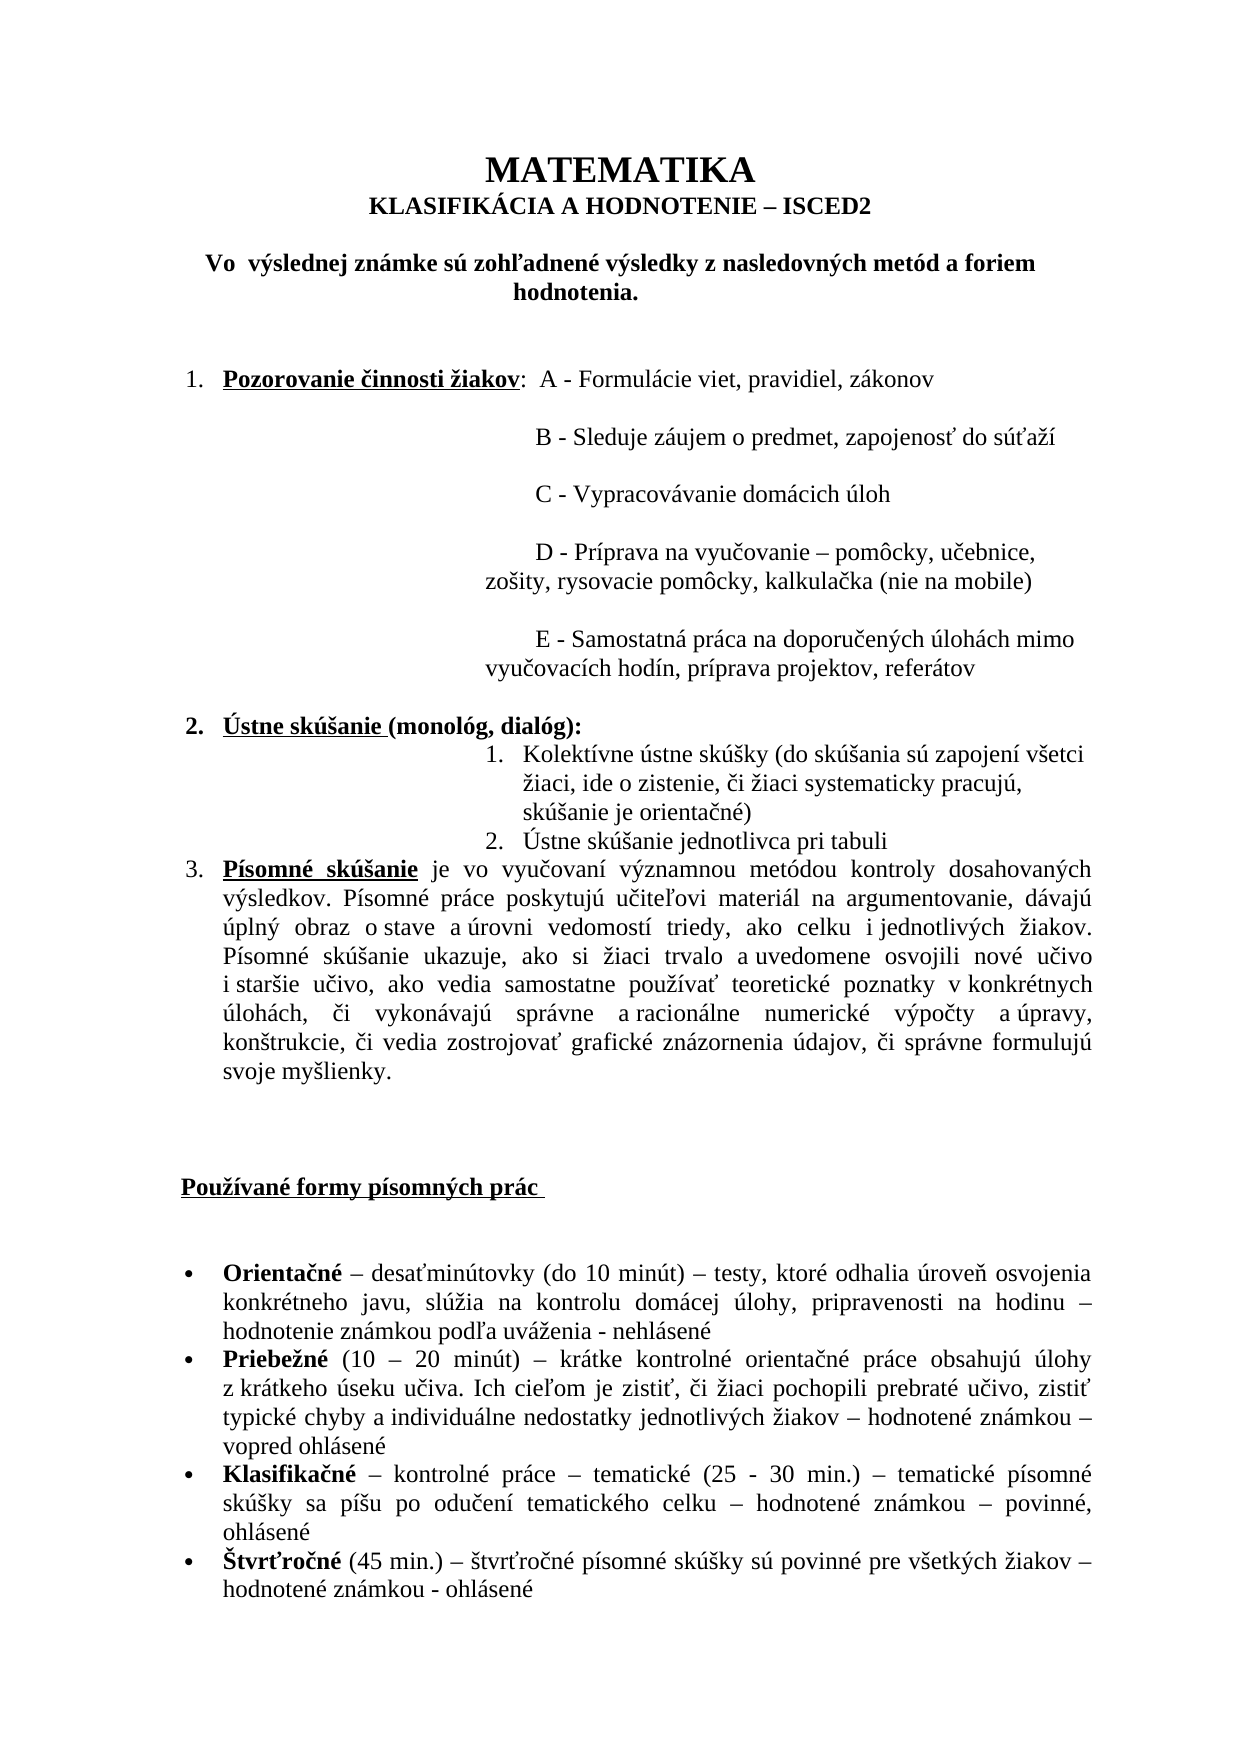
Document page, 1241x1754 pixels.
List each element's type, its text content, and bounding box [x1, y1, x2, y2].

text C - Vypracovávanie domácich úloh [485, 479, 1093, 508]
list Kolektívne ústne skúšky (do skúšania sú zapojení všetci žiaci, ide o zistenie, či žiaci systematicky pracujú, skúšanie je orientačné) [485, 739, 1093, 826]
text Vo výslednej známke sú zohľadnené výsledky z nasledovných metód a foriem hodnotenia. [59, 248, 1093, 306]
text Používané formy písomných prác [181, 1172, 1093, 1200]
list Klasifikačné – kontrolné práce – tematické (25 - 30 min.) – tematické písomné skúšky sa píšu po odučení tematického celku – hodnotené známkou – povinné, ohlásené [185, 1459, 1093, 1546]
text MATEMATIKA [148, 148, 1093, 191]
list Písomné skúšanie je vo vyučovaní významnou metódou kontroly dosahovaných výsledkov. Písomné práce poskytujú učiteľovi materiál na argumentovanie, dávajú úplný obraz o stave a úrovni vedomostí triedy, ako celku i jednotlivých žiakov. Písomné skúšanie ukazuje, ako si žiaci trvalo a uvedomene osvojili nové učivo i staršie učivo, ako vedia samostatne používať teoretické poznatky v konkrétnych úlohách, či vykonávajú správne a racionálne numerické výpočty a úpravy, konštrukcie, či vedia zostrojovať grafické znázornenia údajov, či správne formulujú svoje myšlienky. [185, 854, 1093, 1084]
list Ústne skúšanie jednotlivca pri tabuli [485, 826, 1093, 854]
list Štvrťročné (45 min.) – štvrťročné písomné skúšky sú povinné pre všetkých žiakov – hodnotené známkou - ohlásené [185, 1546, 1093, 1603]
text KLASIFIKÁCIA A HODNOTENIE – ISCED2 [148, 191, 1093, 219]
list Ústne skúšanie (monológ, dialóg): [185, 711, 1093, 739]
list Orientačné – desaťminútovky (do 10 minút) – testy, ktoré odhalia úroveň osvojenia konkrétneho javu, slúžia na kontrolu domácej úlohy, pripravenosti na hodinu – hodnotenie známkou podľa uváženia - nehlásené [185, 1258, 1093, 1344]
text E - Samostatná práca na doporučených úlohách mimo vyučovacích hodín, príprava projektov, referátov [485, 624, 1093, 682]
text D - Príprava na vyučovanie – pomôcky, učebnice, zošity, rysovacie pomôcky, kalkulačka (nie na mobile) [485, 537, 1093, 595]
text B - Sleduje záujem o predmet, zapojenosť do súťaží [485, 422, 1093, 450]
list Pozorovanie činnosti žiakov: A - Formulácie viet, pravidiel, zákonov [185, 364, 1093, 392]
list Priebežné (10 – 20 minút) – krátke kontrolné orientačné práce obsahujú úlohy z krátkeho úseku učiva. Ich cieľom je zistiť, či žiaci pochopili prebraté učivo, zistiť typické chyby a individuálne nedostatky jednotlivých žiakov – hodnotené známkou – vopred ohlásené [185, 1344, 1093, 1459]
